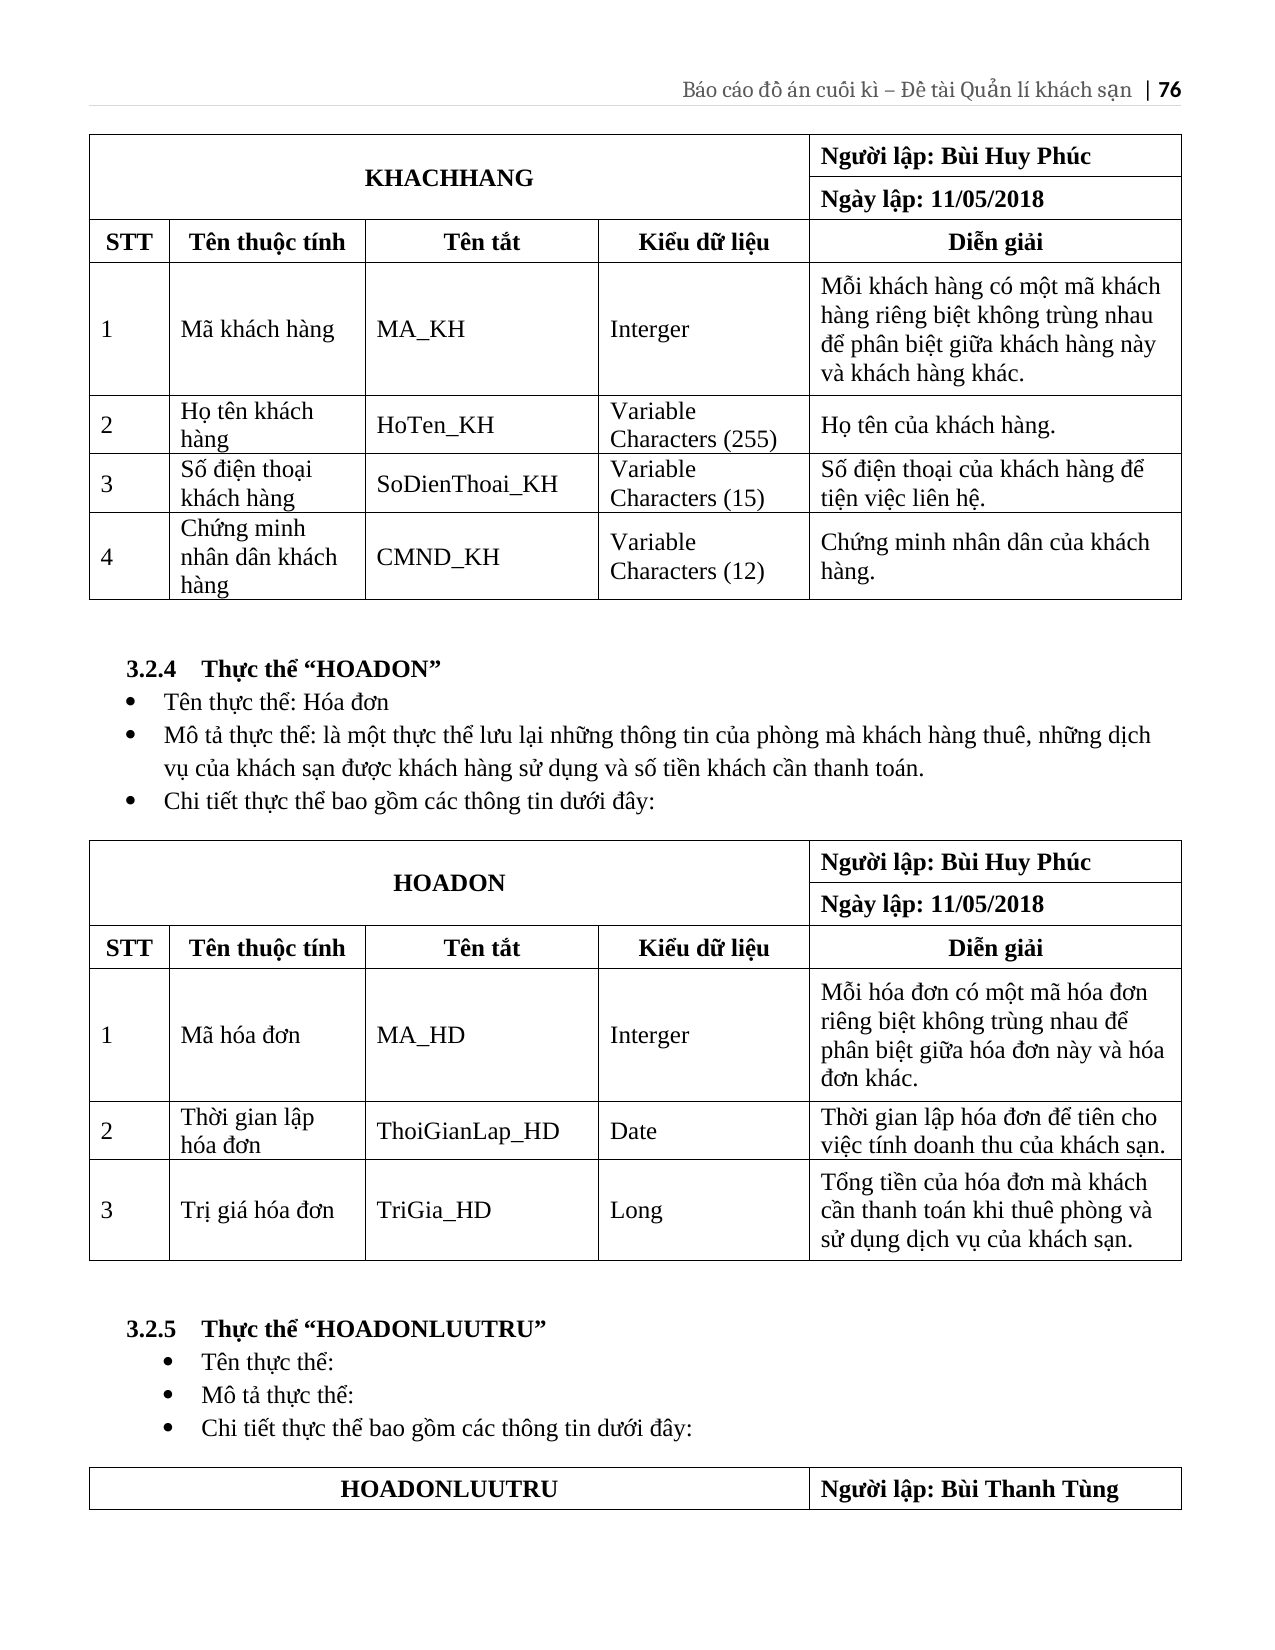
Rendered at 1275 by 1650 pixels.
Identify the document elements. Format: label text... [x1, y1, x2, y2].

table_header HOADONLUUTRU [90, 1468, 809, 1509]
table_cell Họ tên của khách hàng. [810, 396, 1181, 453]
table_cell 3 [90, 1160, 169, 1259]
list Mô tả thực thể: [164, 1380, 1181, 1409]
table_cell Mỗi hóa đơn có một mã hóa đơn riêng biệt không trùng nhau để phân biệt giữa hóa đơn này và hóa đơn khác. [810, 969, 1181, 1101]
table_cell Tên thuộc tính [170, 926, 365, 968]
table_cell Trị giá hóa đơn [170, 1160, 365, 1259]
table_cell MA_KH [366, 263, 598, 395]
table_header KHACHHANG [90, 135, 809, 219]
table_cell Ngày lập: 11/05/2018 [810, 883, 1181, 925]
list Tên thực thể: Hóa đơn [126, 687, 1181, 716]
table_cell Tên tắt [366, 926, 598, 968]
table_cell Chứng minh nhân dân của khách hàng. [810, 513, 1181, 599]
table_header HOADON [90, 841, 809, 925]
table_cell Diễn giải [810, 220, 1181, 262]
list Tên thực thể: [164, 1347, 1181, 1376]
table_cell 3 [90, 454, 169, 512]
table_cell Interger [599, 263, 809, 395]
table_cell HoTen_KH [366, 396, 598, 453]
list Chi tiết thực thể bao gồm các thông tin dưới đây: [126, 786, 1181, 815]
table_cell ThoiGianLap_HD [366, 1102, 598, 1159]
list Mô tả thực thể: là một thực thể lưu lại những thông tin của phòng mà khách hàng thuê, những dịch vụ của khách sạn được khách hàng sử dụng và số tiền khách cần thanh toán. [126, 720, 1181, 782]
table_cell Chứng minh nhân dân khách hàng [170, 513, 365, 599]
table_cell Mã hóa đơn [170, 969, 365, 1101]
list Chi tiết thực thể bao gồm các thông tin dưới đây: [164, 1413, 1181, 1442]
list Thực thể “HOADONLUUTRU” [126, 1314, 1181, 1343]
table_cell 1 [90, 969, 169, 1101]
table_cell Mỗi khách hàng có một mã khách hàng riêng biệt không trùng nhau để phân biệt giữa khách hàng này và khách hàng khác. [810, 263, 1181, 395]
table_cell SoDienThoai_KH [366, 454, 598, 512]
table_cell Long [599, 1160, 809, 1259]
table_cell Ngày lập: 11/05/2018 [810, 177, 1181, 219]
table_header Người lập: Bùi Huy Phúc [810, 135, 1181, 176]
table_cell Họ tên khách hàng [170, 396, 365, 453]
table_cell Tên tắt [366, 220, 598, 262]
table_cell Variable Characters (255) [599, 396, 809, 453]
table_cell Số điện thoại khách hàng [170, 454, 365, 512]
table_cell TriGia_HD [366, 1160, 598, 1259]
list Thực thể “HOADON” [126, 654, 1181, 683]
table_cell Tổng tiền của hóa đơn mà khách cần thanh toán khi thuê phòng và sử dụng dịch vụ của khách sạn. [810, 1160, 1181, 1259]
table_cell Interger [599, 969, 809, 1101]
table_cell STT [90, 926, 169, 968]
table_cell Thời gian lập hóa đơn để tiên cho việc tính doanh thu của khách sạn. [810, 1102, 1181, 1159]
table_cell Date [599, 1102, 809, 1159]
table_cell Thời gian lập hóa đơn [170, 1102, 365, 1159]
table_cell 2 [90, 396, 169, 453]
table_cell Variable Characters (15) [599, 454, 809, 512]
table_cell 2 [90, 1102, 169, 1159]
table_cell Số điện thoại của khách hàng để tiện việc liên hệ. [810, 454, 1181, 512]
table_cell Kiểu dữ liệu [599, 220, 809, 262]
table_cell MA_HD [366, 969, 598, 1101]
table_header Người lập: Bùi Thanh Tùng [810, 1468, 1181, 1509]
table_cell Mã khách hàng [170, 263, 365, 395]
table_cell Tên thuộc tính [170, 220, 365, 262]
table_cell Diễn giải [810, 926, 1181, 968]
table_cell CMND_KH [366, 513, 598, 599]
table_cell 1 [90, 263, 169, 395]
table_header Người lập: Bùi Huy Phúc [810, 841, 1181, 882]
table_cell Variable Characters (12) [599, 513, 809, 599]
table_cell STT [90, 220, 169, 262]
table_cell Kiểu dữ liệu [599, 926, 809, 968]
table_cell 4 [90, 513, 169, 599]
